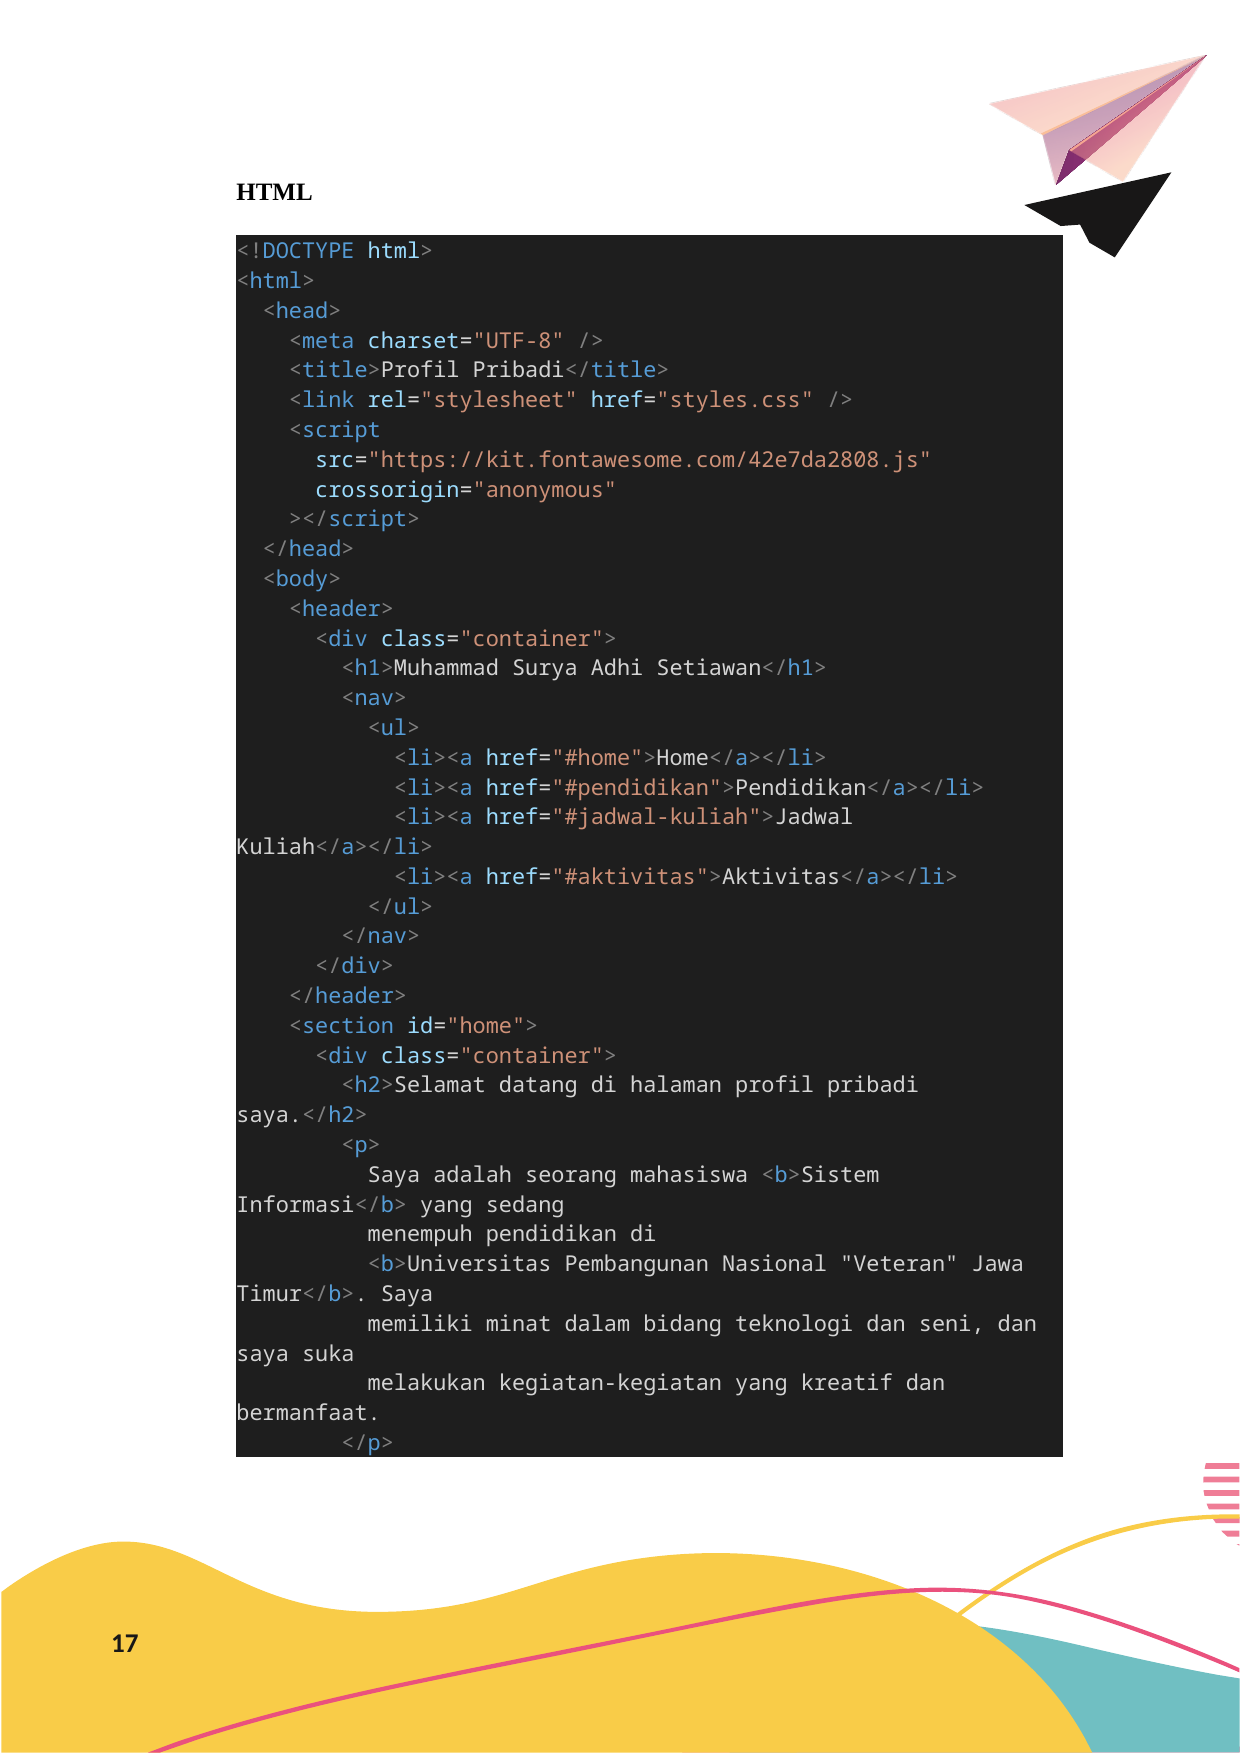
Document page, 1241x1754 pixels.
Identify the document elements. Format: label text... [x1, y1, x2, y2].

text <meta charset="UTF-8" /> [236, 324, 1063, 354]
text </nav> [236, 920, 1063, 950]
text memiliki minat dalam bidang teknologi dan seni, dan saya suka [236, 1308, 1063, 1367]
text <li><a href="#home">Home</a></li> [236, 742, 1063, 771]
text <h2>Selamat datang di halaman profil pribadi saya.</h2> [236, 1069, 1063, 1129]
text Saya adalah seorang mahasiswa <b>Sistem Informasi</b> yang sedang [236, 1159, 1063, 1218]
text menempuh pendidikan di [236, 1218, 1063, 1248]
picture [987, 53, 1207, 186]
text <li><a href="#aktivitas">Aktivitas</a></li> [236, 861, 1063, 891]
text melakukan kegiatan-kegiatan yang kreatif dan bermanfaat. [236, 1367, 1063, 1427]
text <section id="home"> [236, 1010, 1063, 1039]
text src="https://kit.fontawesome.com/42e7da2808.js" [236, 444, 1063, 473]
text <h1>Muhammad Surya Adhi Setiawan</h1> [236, 652, 1063, 682]
text <body> [236, 563, 1063, 593]
text </header> [236, 980, 1063, 1010]
text <nav> [236, 682, 1063, 712]
text crossorigin="anonymous" [236, 473, 1063, 503]
text </head> [236, 533, 1063, 563]
text </p> [236, 1427, 1063, 1457]
text <li><a href="#jadwal-kuliah">Jadwal Kuliah</a></li> [236, 801, 1063, 861]
text <link rel="stylesheet" href="styles.css" /> [236, 384, 1063, 414]
text <div class="container"> [236, 1039, 1063, 1069]
text <ul> [236, 712, 1063, 742]
subtitle HTML [236, 177, 1063, 206]
text <html> [236, 265, 1063, 295]
text <script [236, 414, 1063, 444]
text <!DOCTYPE html> [236, 235, 1063, 265]
text <header> [236, 593, 1063, 622]
text <b>Universitas Pembangunan Nasional "Veteran" Jawa Timur</b>. Saya [236, 1248, 1063, 1308]
text <div class="container"> [236, 622, 1063, 652]
text </ul> [236, 891, 1063, 920]
text <li><a href="#pendidikan">Pendidikan</a></li> [236, 771, 1063, 801]
text <head> [236, 295, 1063, 324]
text ></script> [236, 503, 1063, 533]
text </div> [236, 950, 1063, 980]
text <title>Profil Pribadi</title> [236, 354, 1063, 384]
text <p> [236, 1129, 1063, 1159]
